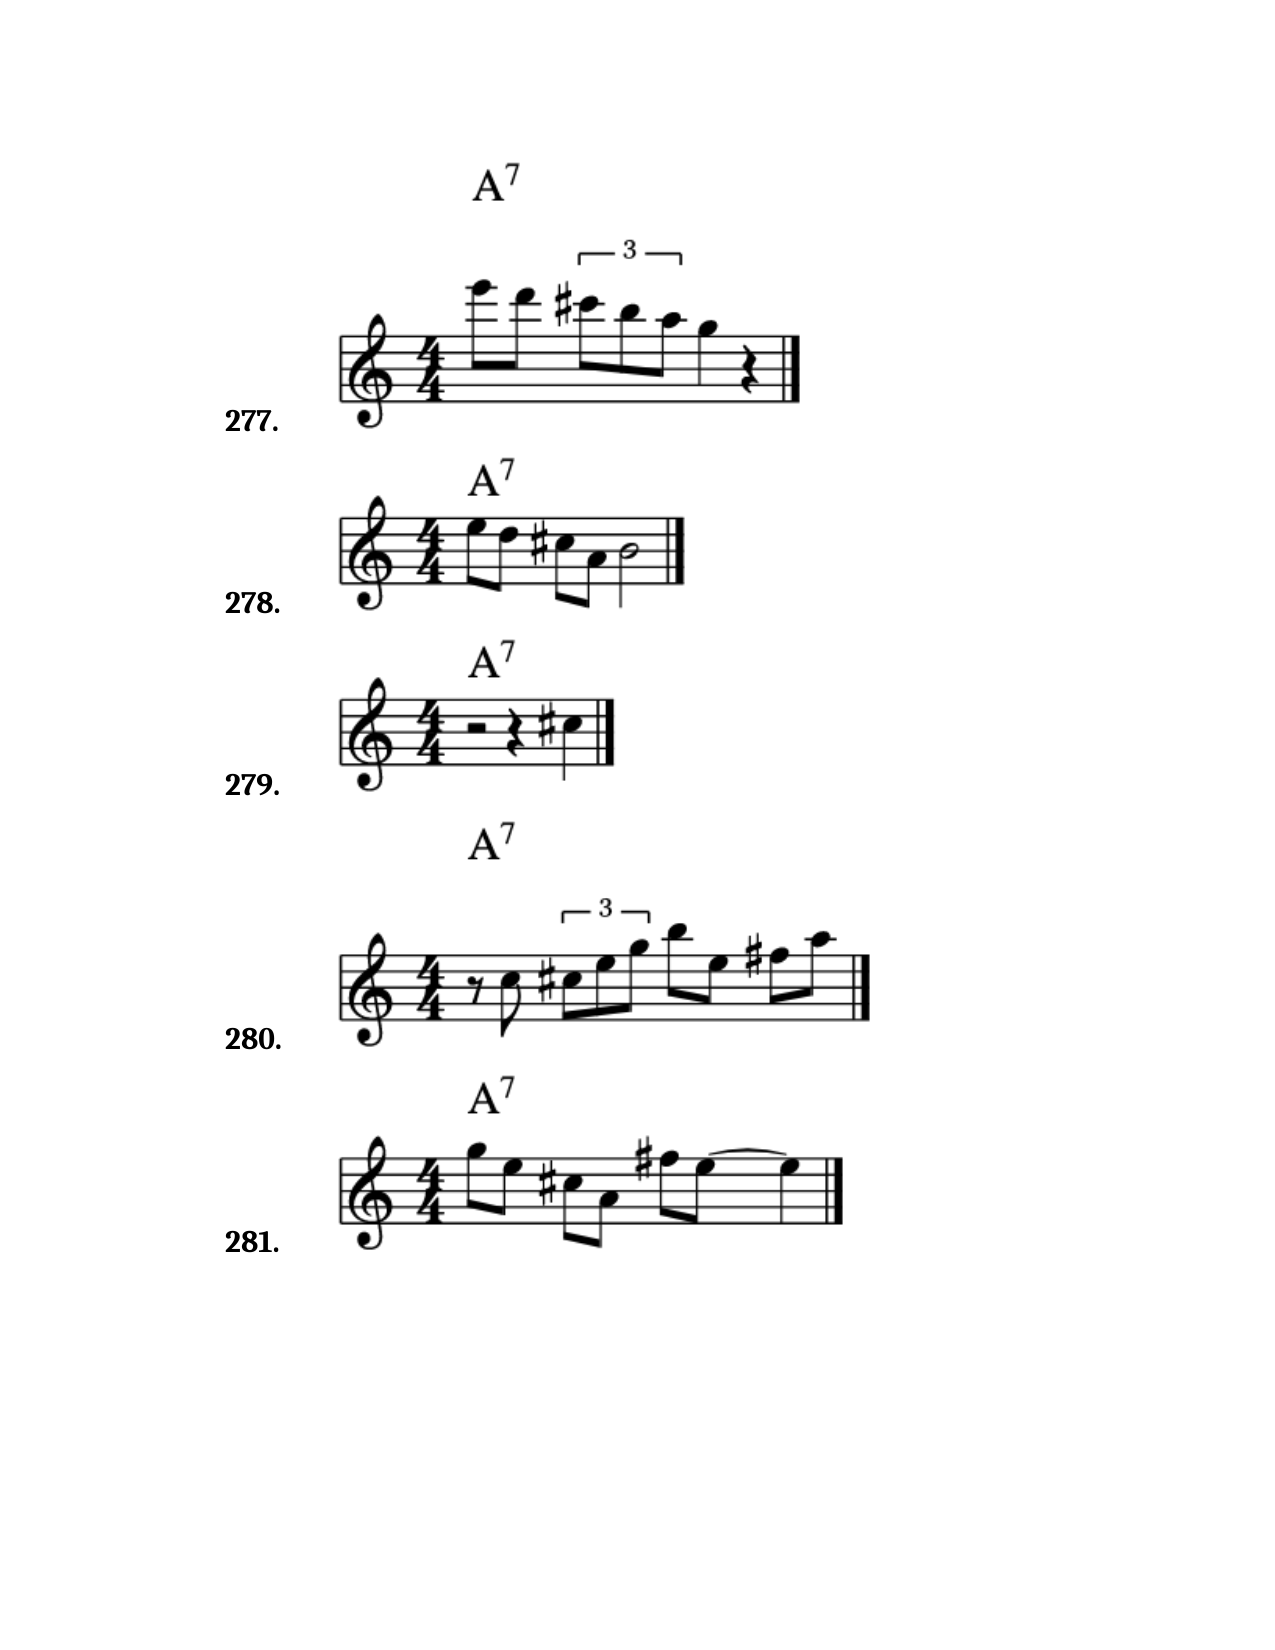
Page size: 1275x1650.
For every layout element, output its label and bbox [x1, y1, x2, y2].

picture [337, 444, 688, 614]
picture [337, 1062, 846, 1253]
picture [337, 808, 873, 1050]
picture [337, 626, 617, 795]
picture [337, 150, 803, 432]
